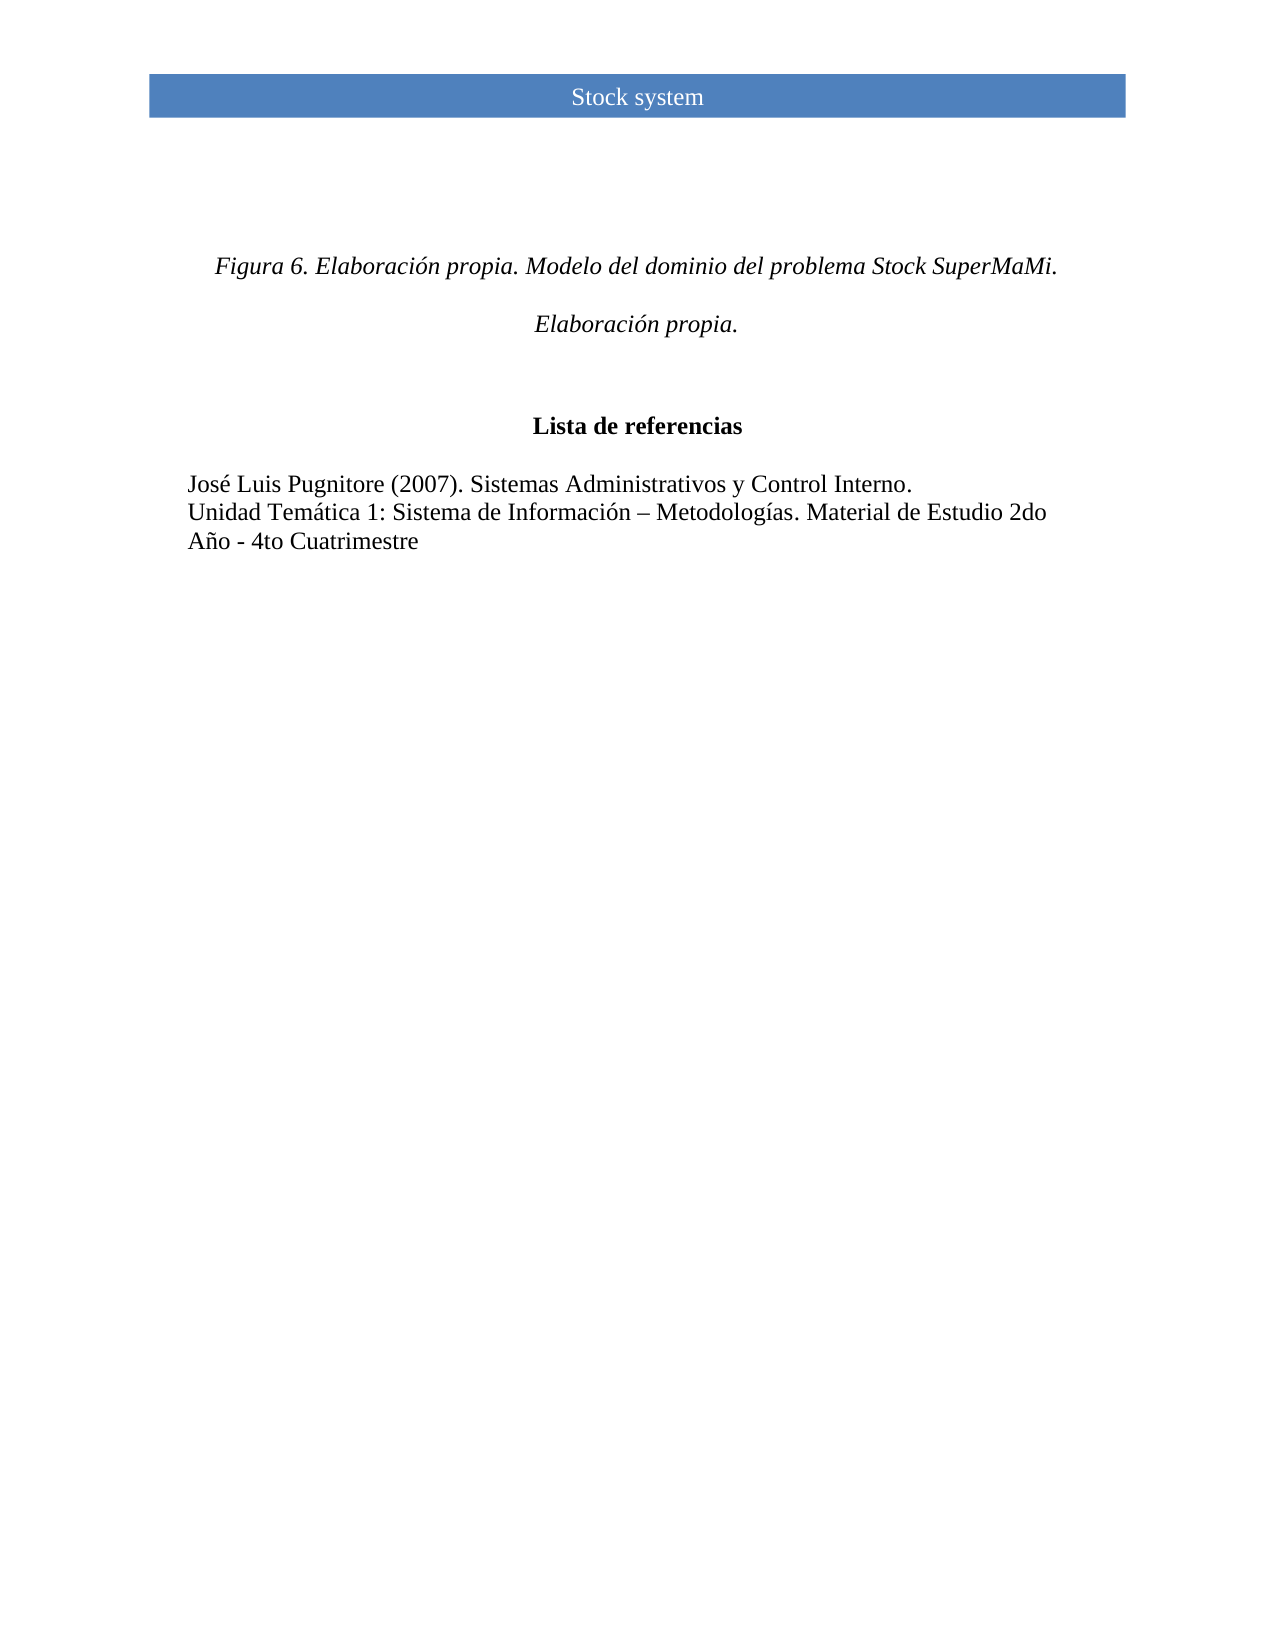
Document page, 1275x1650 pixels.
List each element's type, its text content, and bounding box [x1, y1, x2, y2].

text José Luis Pugnitore (2007). Sistemas Administrativos y Control Interno. [187, 469, 1087, 497]
text Año - 4to Cuatrimestre [187, 526, 1087, 555]
text Unidad Temática 1: Sistema de Información – Metodologías. Material de Estudio 2do [187, 497, 1087, 526]
subtitle Lista de referencias [187, 411, 1087, 440]
